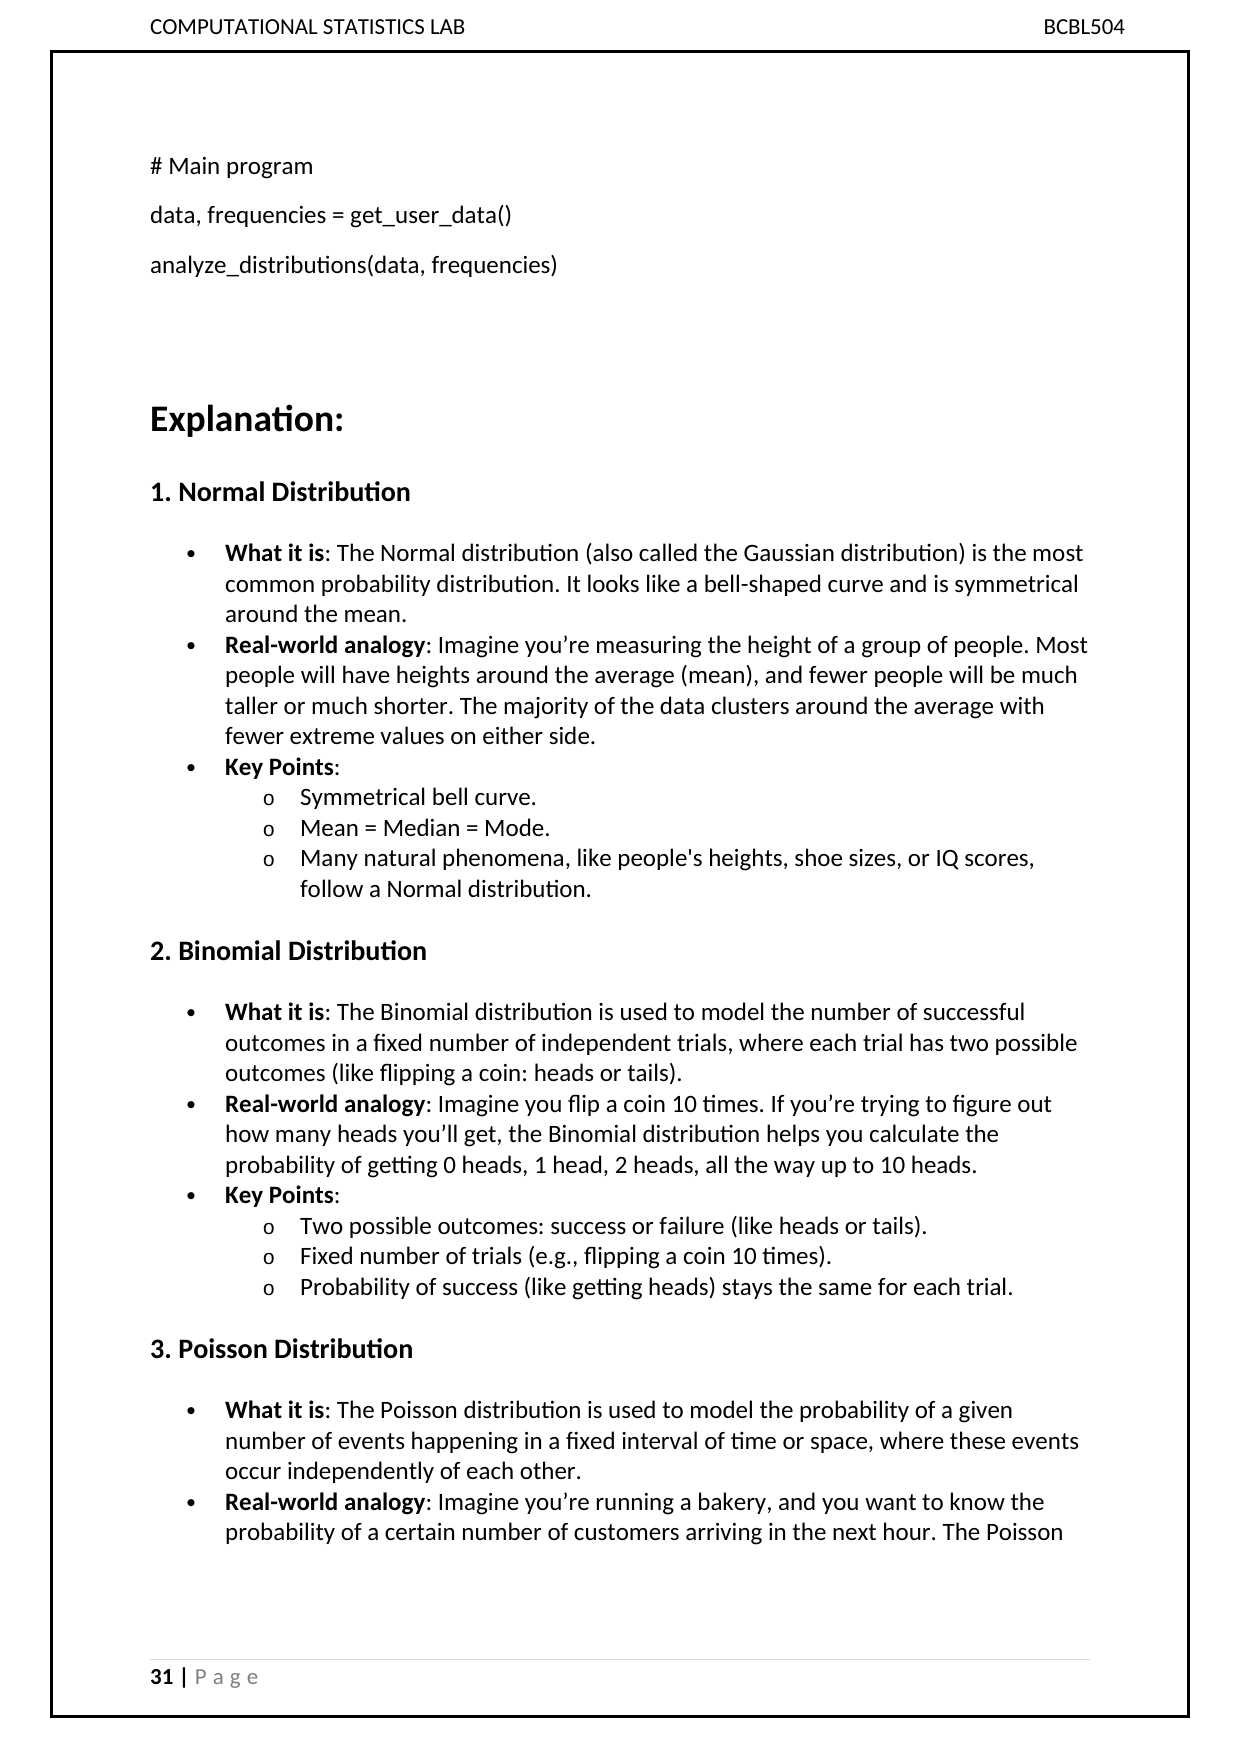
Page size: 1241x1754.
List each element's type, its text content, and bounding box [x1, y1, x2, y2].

list Many natural phenomena, like people's heights, shoe sizes, or IQ scores, follow a Normal distribution. [262, 843, 1090, 904]
list Probability of success (like getting heads) stays the same for each trial. [262, 1271, 1090, 1302]
text 2. Binomial Distribution [150, 933, 1090, 967]
text # Main program [150, 150, 1090, 181]
list Mean = Median = Mode. [262, 812, 1090, 843]
list Real-world analogy: Imagine you’re measuring the height of a group of people. Most people will have heights around the average (mean), and fewer people will be much taller or much shorter. The majority of the data clusters around the average with fewer extreme values on either side. [187, 629, 1090, 751]
text data, frequencies = get_user_data() [150, 199, 1090, 230]
text 1. Normal Distribution [150, 474, 1090, 508]
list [187, 1486, 1090, 1547]
list Key Points: [187, 1179, 1090, 1210]
list Two possible outcomes: success or failure (like heads or tails). [262, 1210, 1090, 1241]
list Symmetrical bell curve. [262, 782, 1090, 812]
list What it is: The Binomial distribution is used to model the number of successful outcomes in a fixed number of independent trials, where each trial has two possible outcomes (like flipping a coin: heads or tails). [187, 996, 1090, 1088]
list What it is: The Normal distribution (also called the Gaussian distribution) is the most common probability distribution. It looks like a bell-shaped curve and is symmetrical around the mean. [187, 537, 1090, 629]
list Key Points: [187, 751, 1090, 782]
list Real-world analogy: Imagine you flip a coin 10 times. If you’re trying to figure out how many heads you’ll get, the Binomial distribution helps you calculate the probability of getting 0 heads, 1 head, 2 heads, all the way up to 10 heads. [187, 1088, 1090, 1179]
list Fixed number of trials (e.g., flipping a coin 10 times). [262, 1241, 1090, 1271]
text Explanation: [150, 395, 1090, 441]
list What it is: The Poisson distribution is used to model the probability of a given number of events happening in a fixed interval of time or space, where these events occur independently of each other. [187, 1394, 1090, 1486]
text 3. Poisson Distribution [150, 1331, 1090, 1365]
text analyze_distributions(data, frequencies) [150, 249, 1090, 280]
